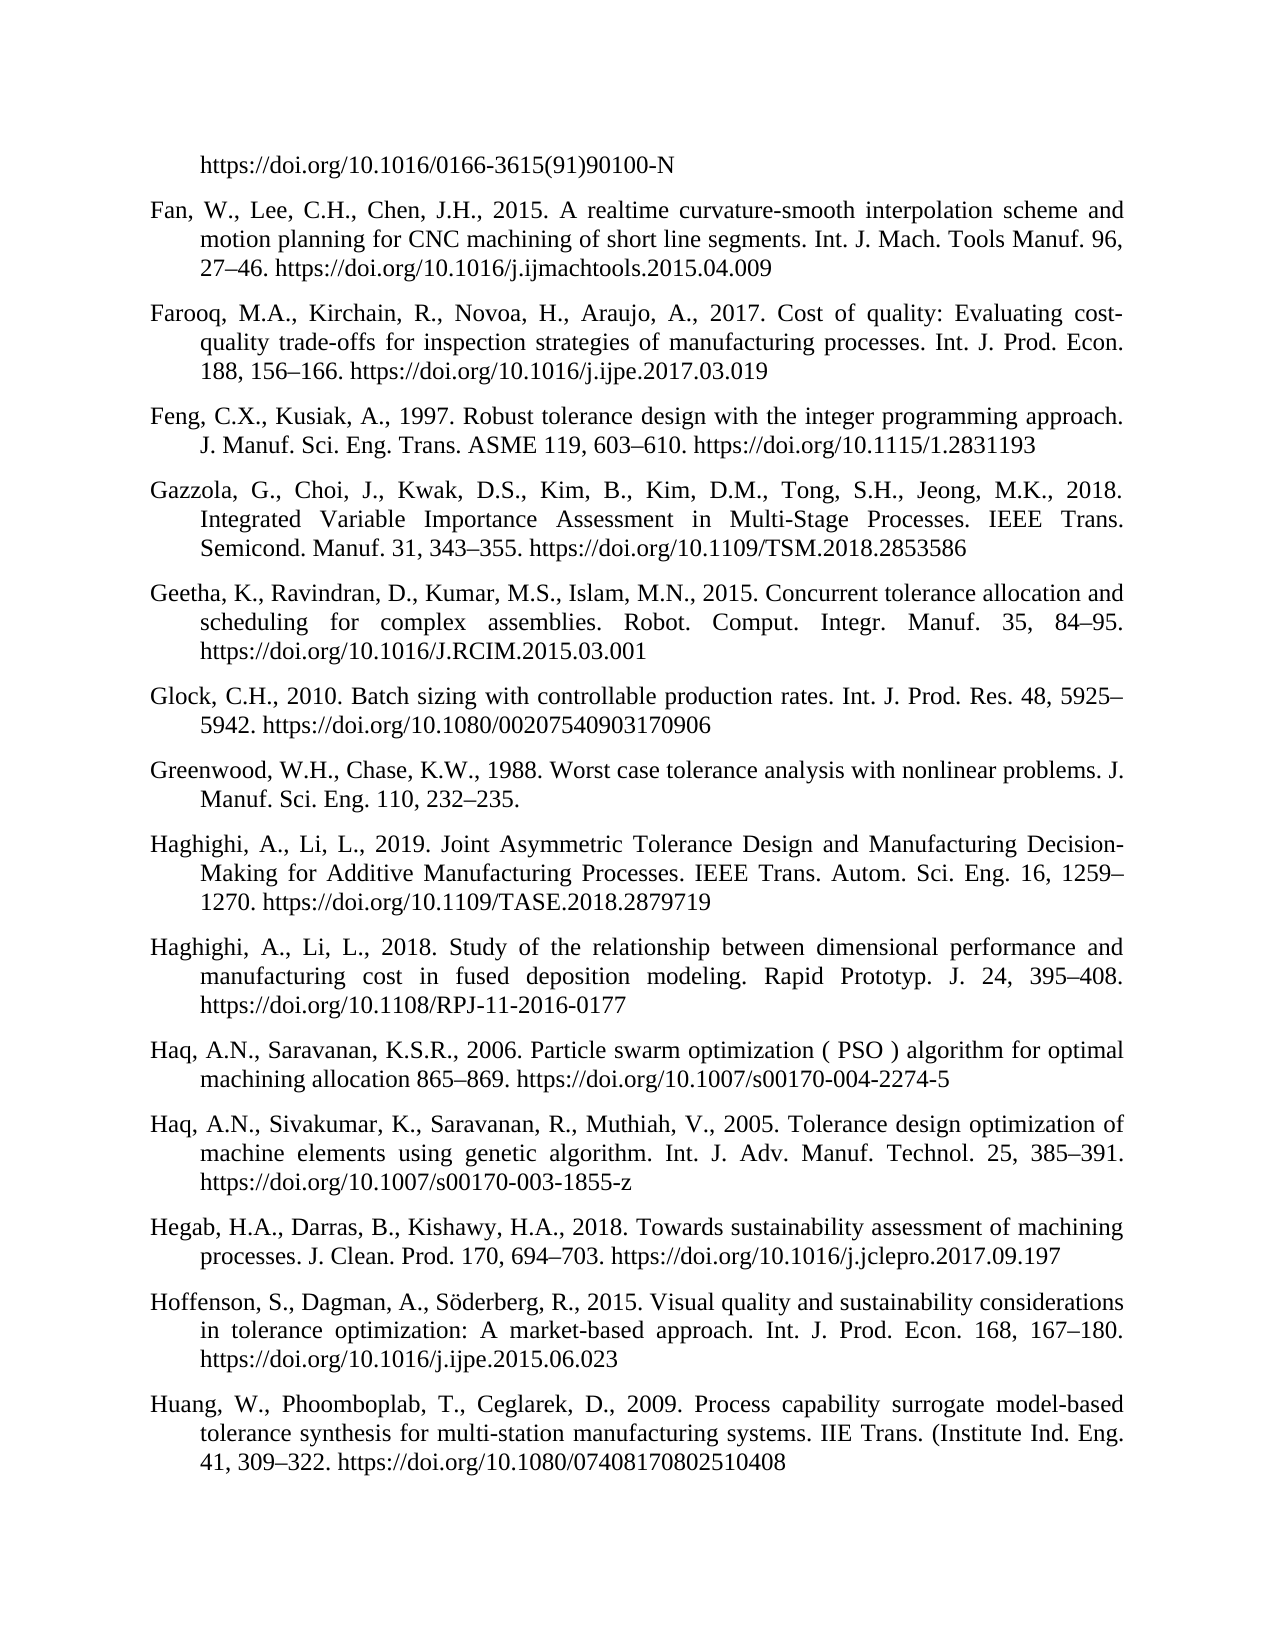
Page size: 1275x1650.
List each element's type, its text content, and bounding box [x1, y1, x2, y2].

text Gazzola, G., Choi, J., Kwak, D.S., Kim, B., Kim, D.M., Tong, S.H., Jeong, M.K., 2018. Integrated Variable Importance Assessment in Multi-Stage Processes. IEEE Trans. Semicond. Manuf. 31, 343–355. https://doi.org/10.1109/TSM.2018.2853586 [150, 475, 1125, 562]
text Hegab, H.A., Darras, B., Kishawy, H.A., 2018. Towards sustainability assessment of machining processes. J. Clean. Prod. 170, 694–703. https://doi.org/10.1016/j.jclepro.2017.09.197 [150, 1212, 1125, 1270]
text Haq, A.N., Sivakumar, K., Saravanan, R., Muthiah, V., 2005. Tolerance design optimization of machine elements using genetic algorithm. Int. J. Adv. Manuf. Technol. 25, 385–391. https://doi.org/10.1007/s00170-003-1855-z [150, 1109, 1125, 1196]
text Haq, A.N., Saravanan, K.S.R., 2006. Particle swarm optimization ( PSO ) algorithm for optimal machining allocation 865–869. https://doi.org/10.1007/s00170-004-2274-5 [150, 1035, 1125, 1093]
text Fan, W., Lee, C.H., Chen, J.H., 2015. A realtime curvature-smooth interpolation scheme and motion planning for CNC machining of short line segments. Int. J. Mach. Tools Manuf. 96, 27–46. https://doi.org/10.1016/j.ijmachtools.2015.04.009 [150, 195, 1125, 282]
text Glock, C.H., 2010. Batch sizing with controllable production rates. Int. J. Prod. Res. 48, 5925–5942. https://doi.org/10.1080/00207540903170906 [150, 681, 1125, 739]
text Hoffenson, S., Dagman, A., Söderberg, R., 2015. Visual quality and sustainability considerations in tolerance optimization: A market-based approach. Int. J. Prod. Econ. 168, 167–180. https://doi.org/10.1016/j.ijpe.2015.06.023 [150, 1287, 1125, 1373]
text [150, 150, 1125, 179]
text Farooq, M.A., Kirchain, R., Novoa, H., Araujo, A., 2017. Cost of quality: Evaluating cost-quality trade-offs for inspection strategies of manufacturing processes. Int. J. Prod. Econ. 188, 156–166. https://doi.org/10.1016/j.ijpe.2017.03.019 [150, 298, 1125, 384]
text Huang, W., Phoomboplab, T., Ceglarek, D., 2009. Process capability surrogate model-based tolerance synthesis for multi-station manufacturing systems. IIE Trans. (Institute Ind. Eng. 41, 309–322. https://doi.org/10.1080/07408170802510408 [150, 1389, 1125, 1476]
text Geetha, K., Ravindran, D., Kumar, M.S., Islam, M.N., 2015. Concurrent tolerance allocation and scheduling for complex assemblies. Robot. Comput. Integr. Manuf. 35, 84–95. https://doi.org/10.1016/J.RCIM.2015.03.001 [150, 578, 1125, 664]
text Haghighi, A., Li, L., 2018. Study of the relationship between dimensional performance and manufacturing cost in fused deposition modeling. Rapid Prototyp. J. 24, 395–408. https://doi.org/10.1108/RPJ-11-2016-0177 [150, 932, 1125, 1019]
text Haghighi, A., Li, L., 2019. Joint Asymmetric Tolerance Design and Manufacturing Decision-Making for Additive Manufacturing Processes. IEEE Trans. Autom. Sci. Eng. 16, 1259–1270. https://doi.org/10.1109/TASE.2018.2879719 [150, 829, 1125, 916]
text Greenwood, W.H., Chase, K.W., 1988. Worst case tolerance analysis with nonlinear problems. J. Manuf. Sci. Eng. 110, 232–235. [150, 755, 1125, 813]
text Feng, C.X., Kusiak, A., 1997. Robust tolerance design with the integer programming approach. J. Manuf. Sci. Eng. Trans. ASME 119, 603–610. https://doi.org/10.1115/1.2831193 [150, 401, 1125, 459]
